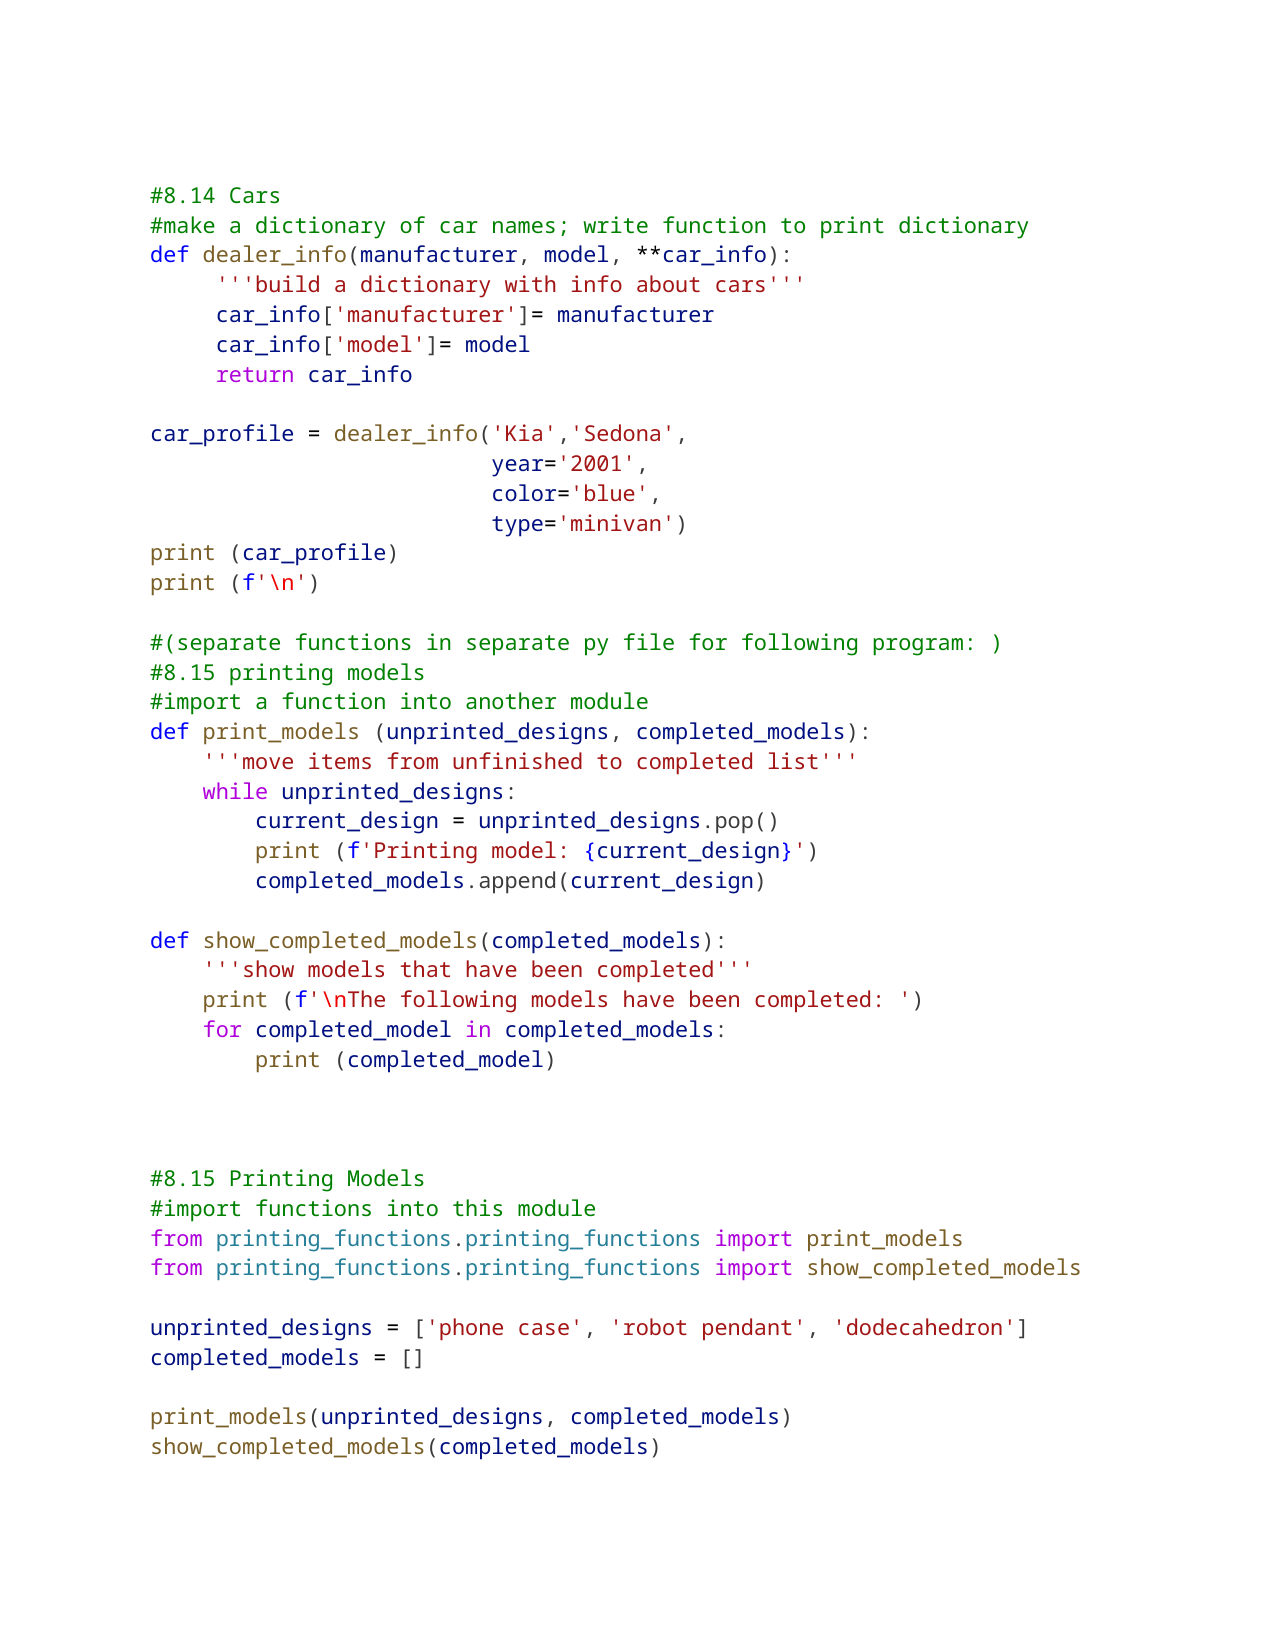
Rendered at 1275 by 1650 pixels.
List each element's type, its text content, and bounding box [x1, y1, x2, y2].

text print_models(unprinted_designs, completed_models) [150, 1401, 1125, 1431]
text def dealer_info(manufacturer, model, **car_info): [150, 239, 1125, 269]
text while unprinted_designs: [150, 776, 1125, 805]
text print (completed_model) [150, 1044, 1125, 1073]
text color='blue', [150, 478, 1125, 507]
text car_info['model']= model [150, 329, 1125, 358]
text return car_info [150, 358, 1125, 388]
text completed_models = [] [150, 1342, 1125, 1371]
text completed_models.append(current_design) [150, 865, 1125, 895]
text current_design = unprinted_designs.pop() [150, 805, 1125, 835]
text #8.15 Printing Models [150, 1163, 1125, 1193]
text year='2001', [150, 448, 1125, 478]
text '''move items from unfinished to completed list''' [150, 746, 1125, 776]
text car_profile = dealer_info('Kia','Sedona', [150, 418, 1125, 448]
text print (f'\nThe following models have been completed: ') [150, 984, 1125, 1014]
text from printing_functions.printing_functions import print_models [150, 1222, 1125, 1252]
text print (f'\n') [150, 567, 1125, 597]
text print (car_profile) [150, 537, 1125, 567]
text '''show models that have been completed''' [150, 954, 1125, 984]
text #8.15 printing models [150, 656, 1125, 686]
text #import functions into this module [150, 1193, 1125, 1222]
text #import a function into another module [150, 686, 1125, 716]
text car_info['manufacturer']= manufacturer [150, 299, 1125, 329]
text #make a dictionary of car names; write function to print dictionary [150, 209, 1125, 239]
text #(separate functions in separate py file for following program: ) [150, 627, 1125, 656]
text print (f'Printing model: {current_design}') [150, 835, 1125, 865]
text '''build a dictionary with info about cars''' [150, 269, 1125, 299]
text for completed_model in completed_models: [150, 1014, 1125, 1044]
text def show_completed_models(completed_models): [150, 924, 1125, 954]
text #8.14 Cars [150, 180, 1125, 209]
text type='minivan') [150, 507, 1125, 537]
text show_completed_models(completed_models) [150, 1431, 1125, 1461]
text unprinted_designs = ['phone case', 'robot pendant', 'dodecahedron'] [150, 1312, 1125, 1342]
text from printing_functions.printing_functions import show_completed_models [150, 1252, 1125, 1282]
text def print_models (unprinted_designs, completed_models): [150, 716, 1125, 746]
